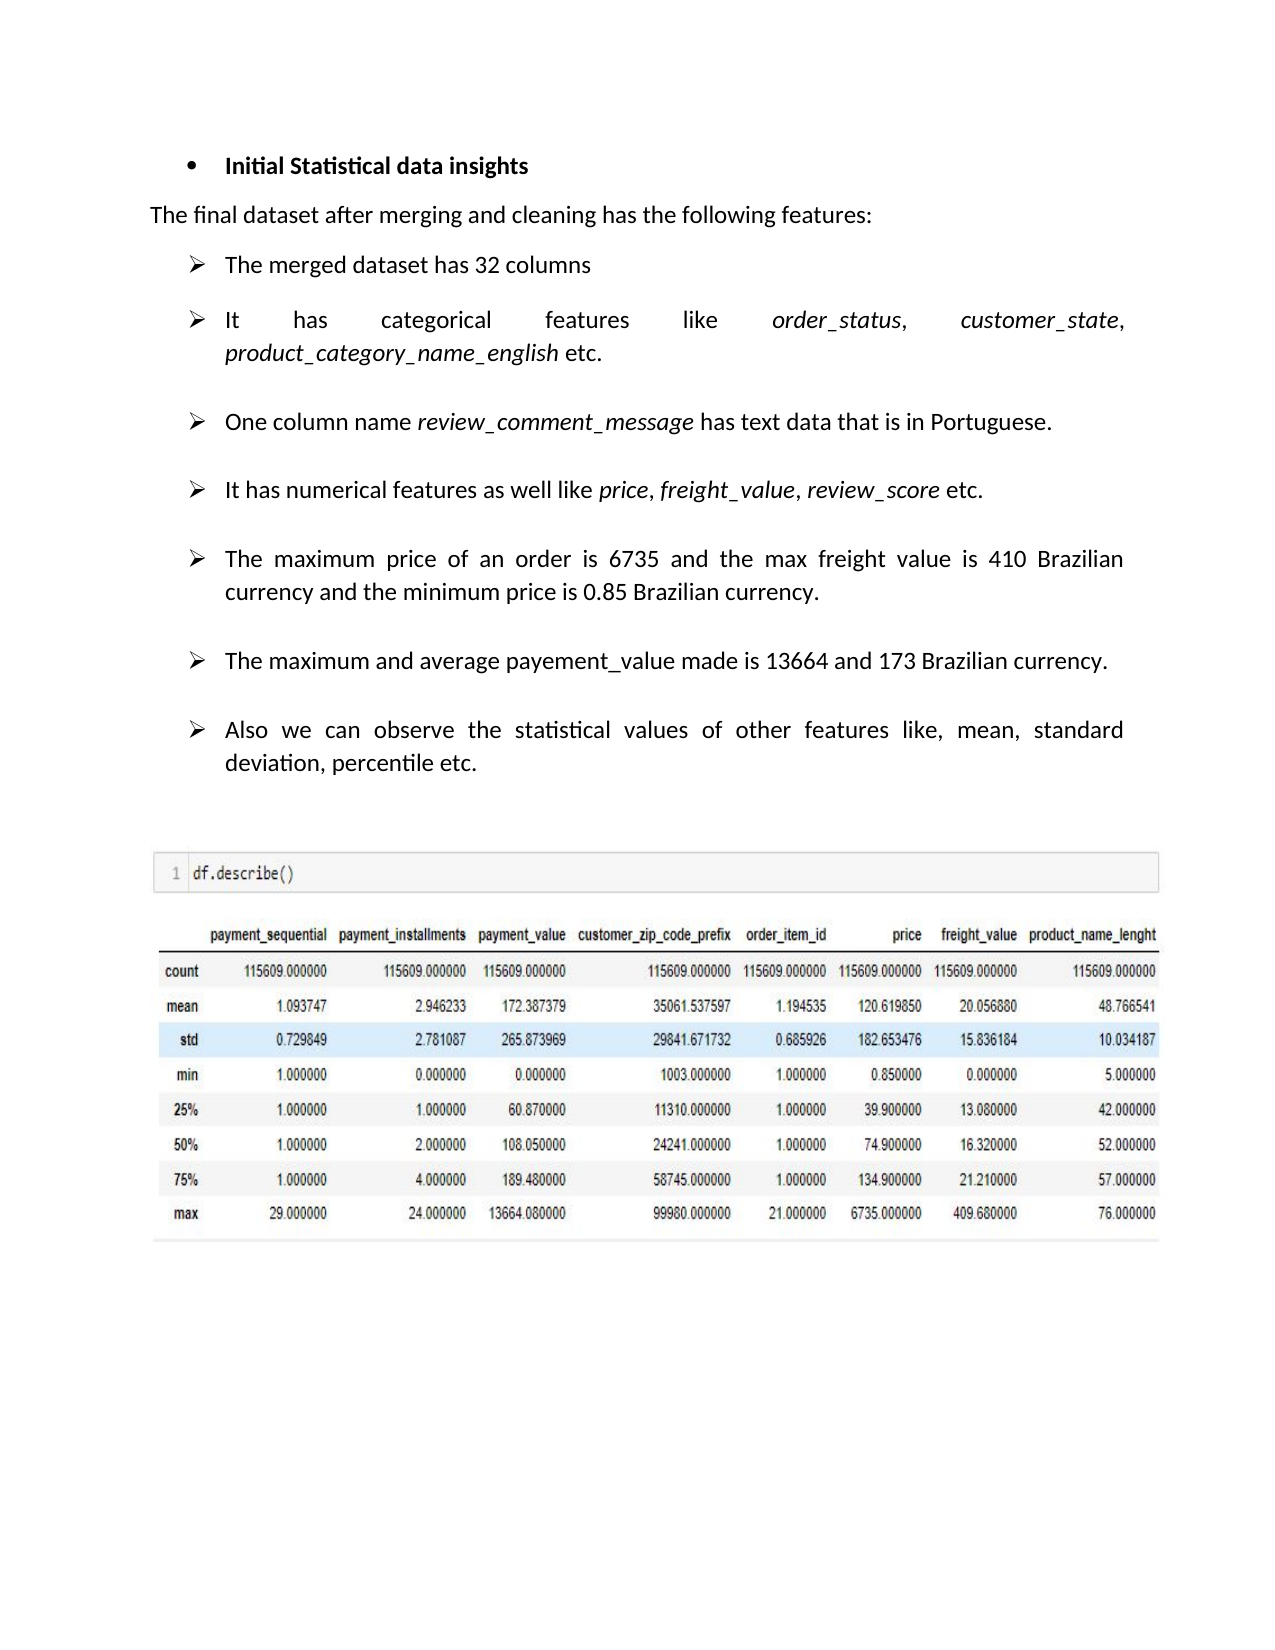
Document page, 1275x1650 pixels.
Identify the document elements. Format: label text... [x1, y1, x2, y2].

text The final dataset after merging and cleaning has the following features: [150, 199, 1125, 230]
list Initial Statistical data insights [187, 150, 1125, 181]
list Also we can observe the statistical values of other features like, mean, standard deviation, percentile etc. [187, 714, 1125, 777]
list The maximum price of an order is 6735 and the max freight value is 410 Brazilian currency and the minimum price is 0.85 Brazilian currency. [187, 543, 1125, 607]
list The maximum and average payement_value made is 13664 and 173 Brazilian currency. [187, 645, 1125, 676]
list It has categorical features like order_status, customer_state, product_category_name_english etc. [187, 304, 1125, 367]
list One column name review_comment_message has text data that is in Portuguese. [187, 406, 1125, 436]
list The merged dataset has 32 columns [187, 249, 1125, 280]
picture [150, 846, 1166, 1242]
list It has numerical features as well like price, freight_value, review_score etc. [187, 474, 1125, 505]
